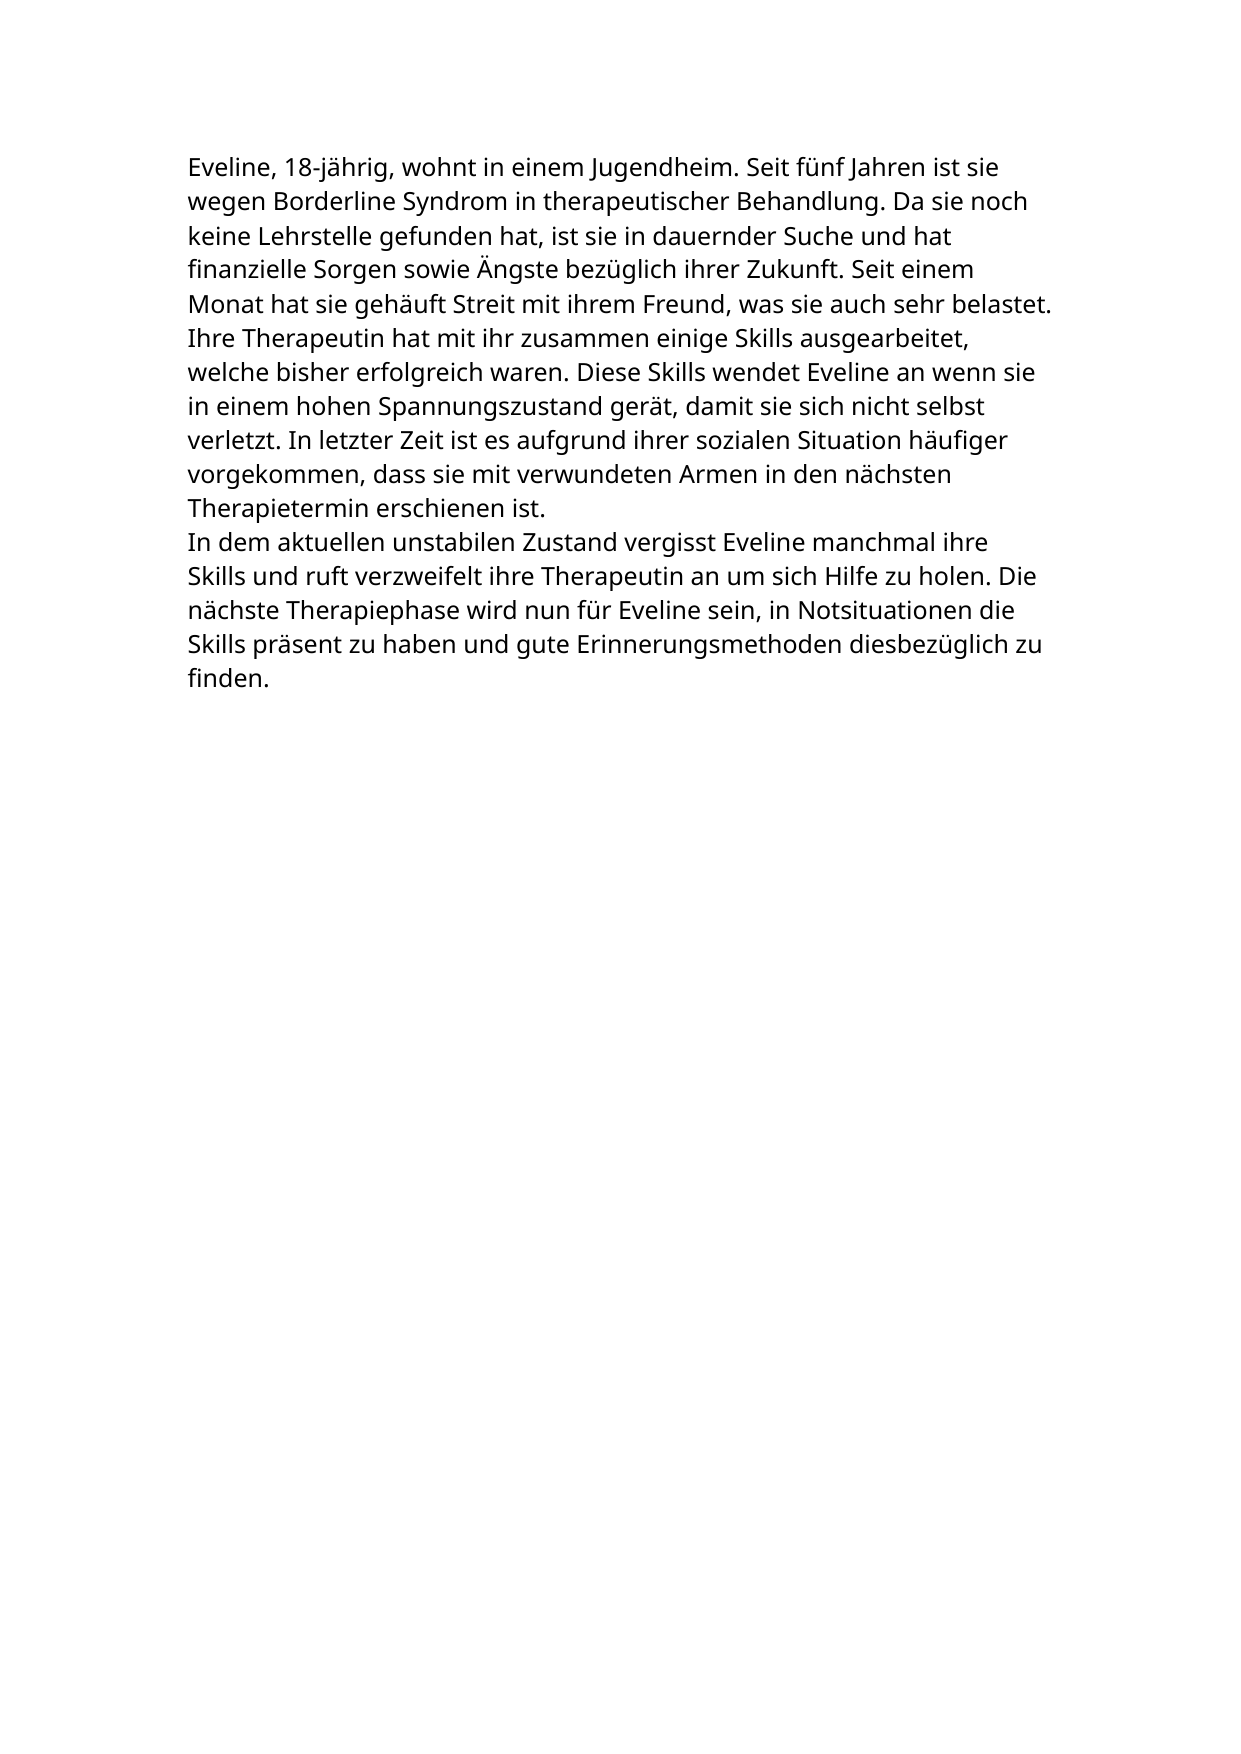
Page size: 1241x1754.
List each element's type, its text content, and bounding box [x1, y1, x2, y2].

text Eveline, 18-jährig, wohnt in einem Jugendheim. Seit fünf Jahren ist sie wegen Borderline Syndrom in therapeutischer Behandlung. Da sie noch keine Lehrstelle gefunden hat, ist sie in dauernder Suche und hat finanzielle Sorgen sowie Ängste bezüglich ihrer Zukunft. Seit einem Monat hat sie gehäuft Streit mit ihrem Freund, was sie auch sehr belastet. Ihre Therapeutin hat mit ihr zusammen einige Skills ausgearbeitet, welche bisher erfolgreich waren. Diese Skills wendet Eveline an wenn sie in einem hohen Spannungszustand gerät, damit sie sich nicht selbst verletzt. In letzter Zeit ist es aufgrund ihrer sozialen Situation häufiger vorgekommen, dass sie mit verwundeten Armen in den nächsten Therapietermin erschienen ist. [187, 150, 1053, 525]
text In dem aktuellen unstabilen Zustand vergisst Eveline manchmal ihre Skills und ruft verzweifelt ihre Therapeutin an um sich Hilfe zu holen. Die nächste Therapiephase wird nun für Eveline sein, in Notsituationen die Skills präsent zu haben und gute Erinnerungsmethoden diesbezüglich zu finden. [187, 525, 1053, 695]
